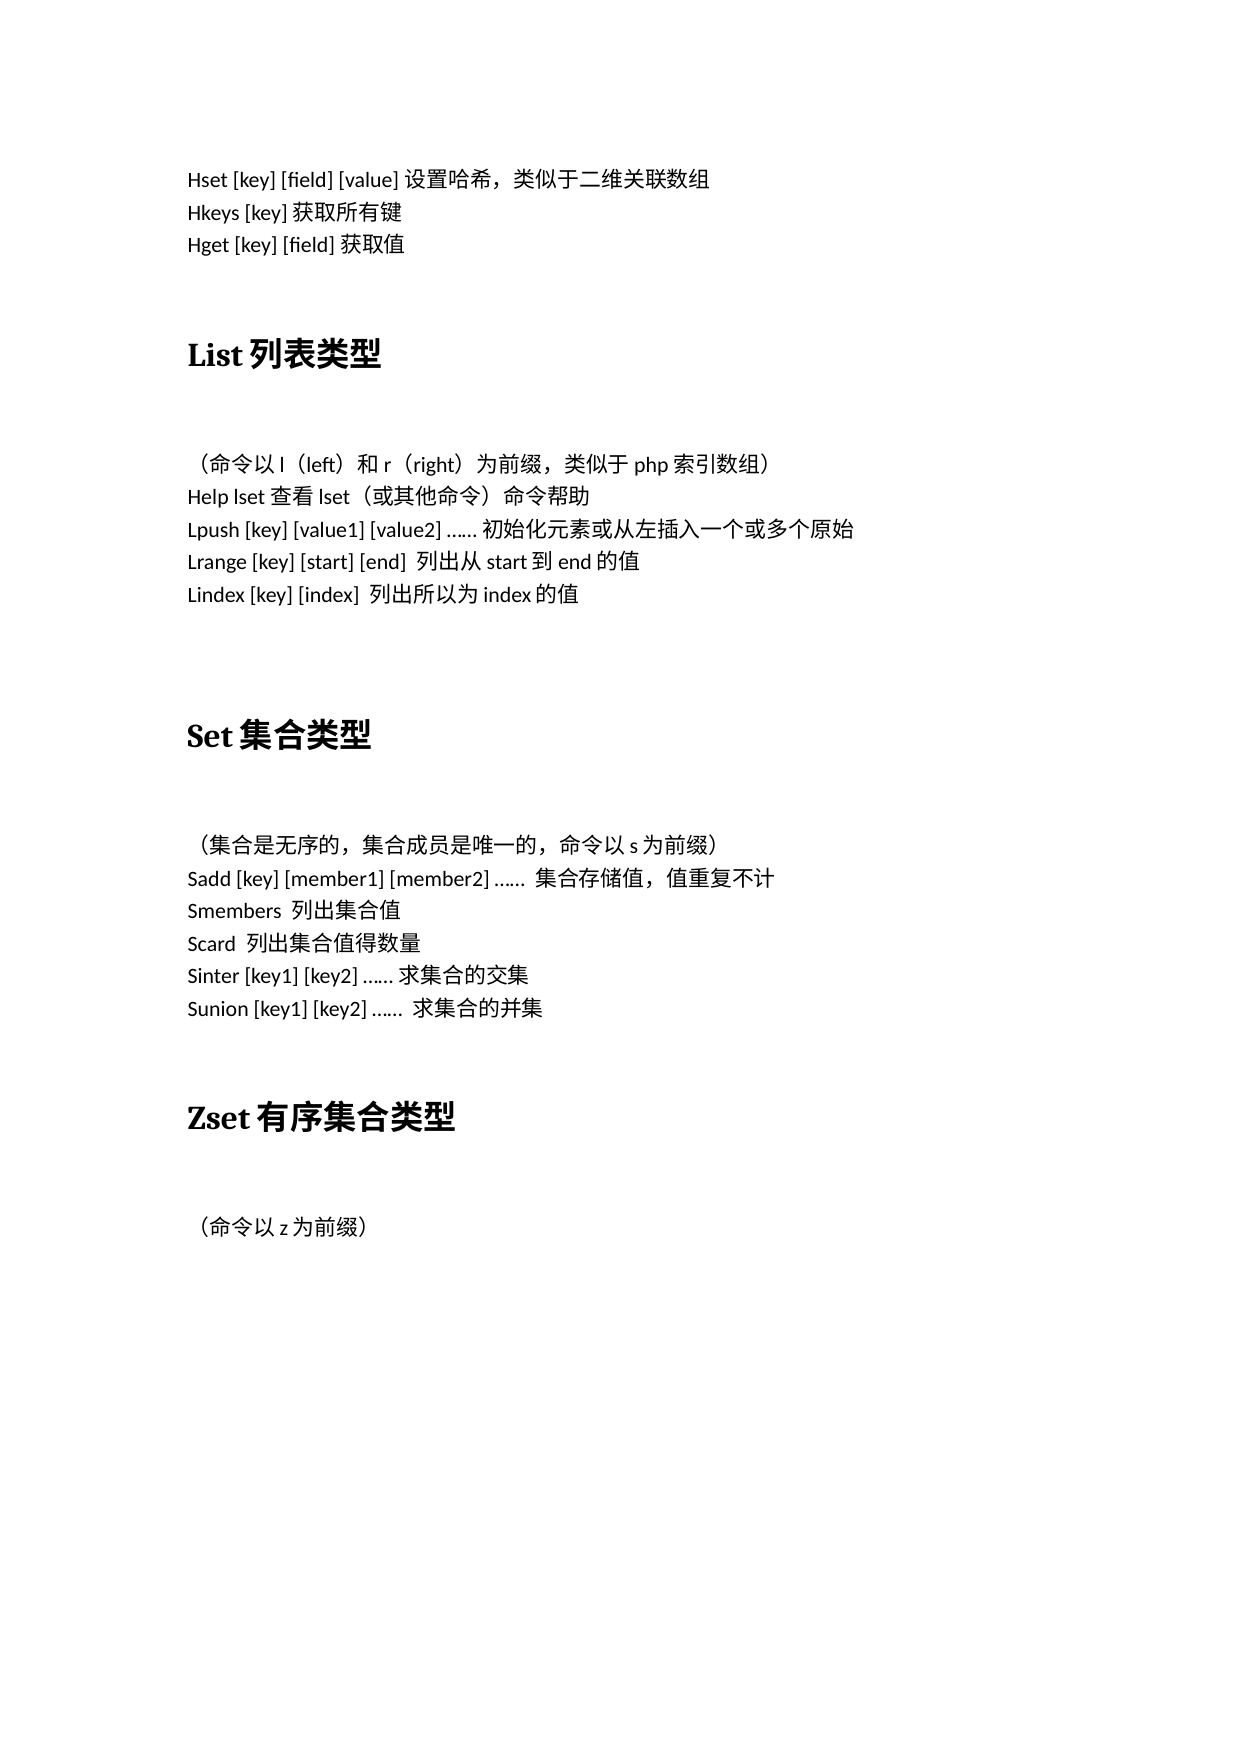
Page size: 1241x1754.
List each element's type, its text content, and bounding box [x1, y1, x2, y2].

text Help lset 查看lset（或其他命令）命令帮助 [187, 479, 1053, 511]
subtitle Set集合类型 [187, 701, 1053, 766]
text （集合是无序的，集合成员是唯一的，命令以s为前缀） [187, 828, 1053, 861]
text Sinter [key1] [key2] …… 求集合的交集 [187, 958, 1053, 991]
text Lindex [key] [index] 列出所以为index的值 [187, 576, 1053, 609]
subtitle List列表类型 [187, 319, 1053, 384]
text Hset [key] [field] [value] 设置哈希，类似于二维关联数组 [187, 162, 1053, 194]
text Hget [key] [field] 获取值 [187, 227, 1053, 259]
text （命令以l（left）和r（right）为前缀，类似于php索引数组） [187, 446, 1053, 479]
text Smembers 列出集合值 [187, 893, 1053, 926]
subtitle Zset有序集合类型 [187, 1083, 1053, 1148]
text Lrange [key] [start] [end] 列出从start到end的值 [187, 544, 1053, 576]
text Hkeys [key] 获取所有键 [187, 194, 1053, 227]
text Lpush [key] [value1] [value2] …… 初始化元素或从左插入一个或多个原始 [187, 511, 1053, 544]
text （命令以z为前缀） [187, 1210, 1053, 1242]
text Sadd [key] [member1] [member2] …… 集合存储值，值重复不计 [187, 861, 1053, 893]
text Scard 列出集合值得数量 [187, 926, 1053, 958]
text Sunion [key1] [key2] …… 求集合的并集 [187, 991, 1053, 1023]
